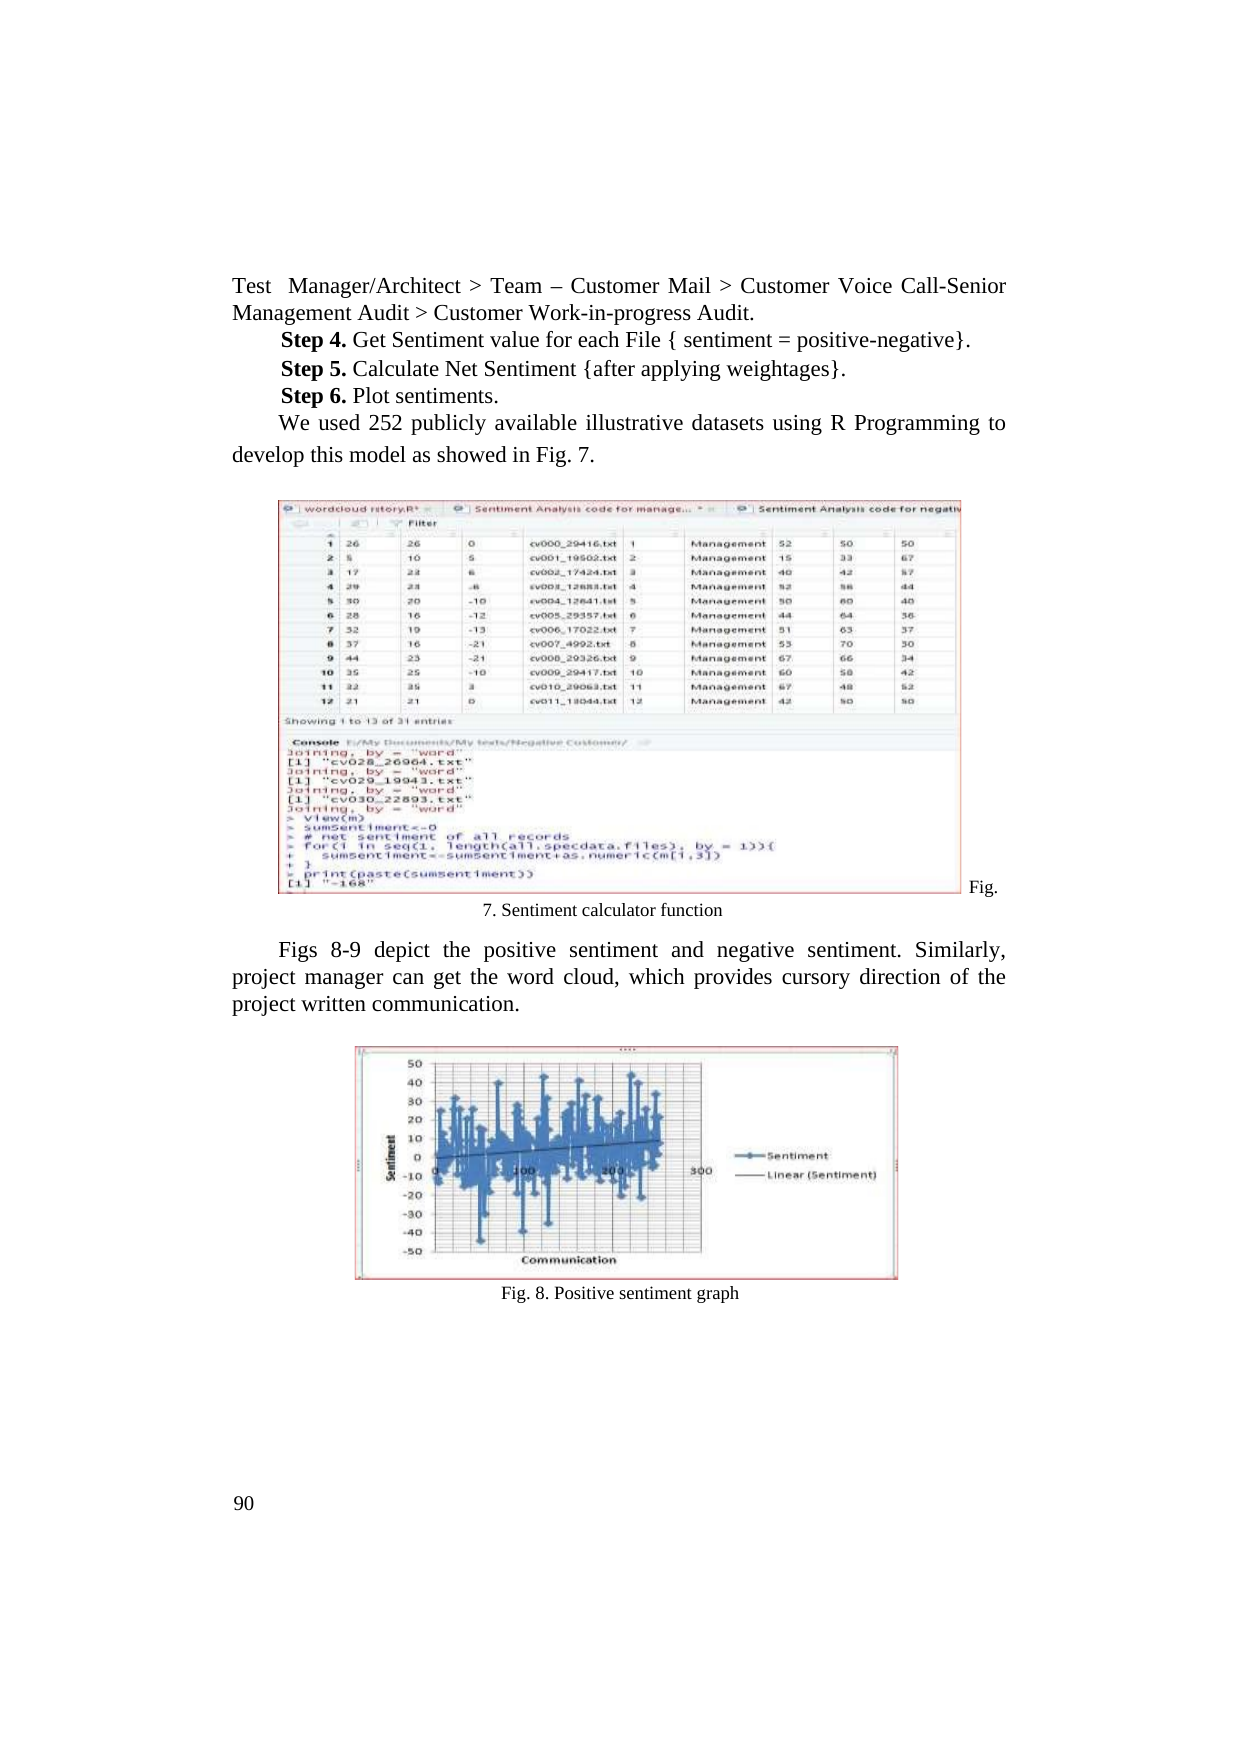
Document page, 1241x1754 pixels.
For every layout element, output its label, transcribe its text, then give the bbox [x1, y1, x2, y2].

picture [278, 500, 962, 894]
text Fig. 8. Positive sentiment graph [233, 1282, 1007, 1303]
text Figs 8-9 depict the positive sentiment and negative sentiment. Similarly, project manager can get the word cloud, which provides cursory direction of the project written communication. [232, 936, 1007, 1017]
text We used 252 publicly available illustrative datasets using R Programming to develop this model as showed in Fig. 7. [232, 409, 1007, 468]
picture [354, 1046, 899, 1280]
text Step 6. Plot sentiments. [281, 382, 1007, 408]
text Step 5. Calculate Net Sentiment {after applying weightages}. [281, 355, 1007, 381]
text Step 4. Get Sentiment value for each File { sentiment = positive-negative}. [245, 326, 1007, 353]
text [232, 272, 1007, 325]
